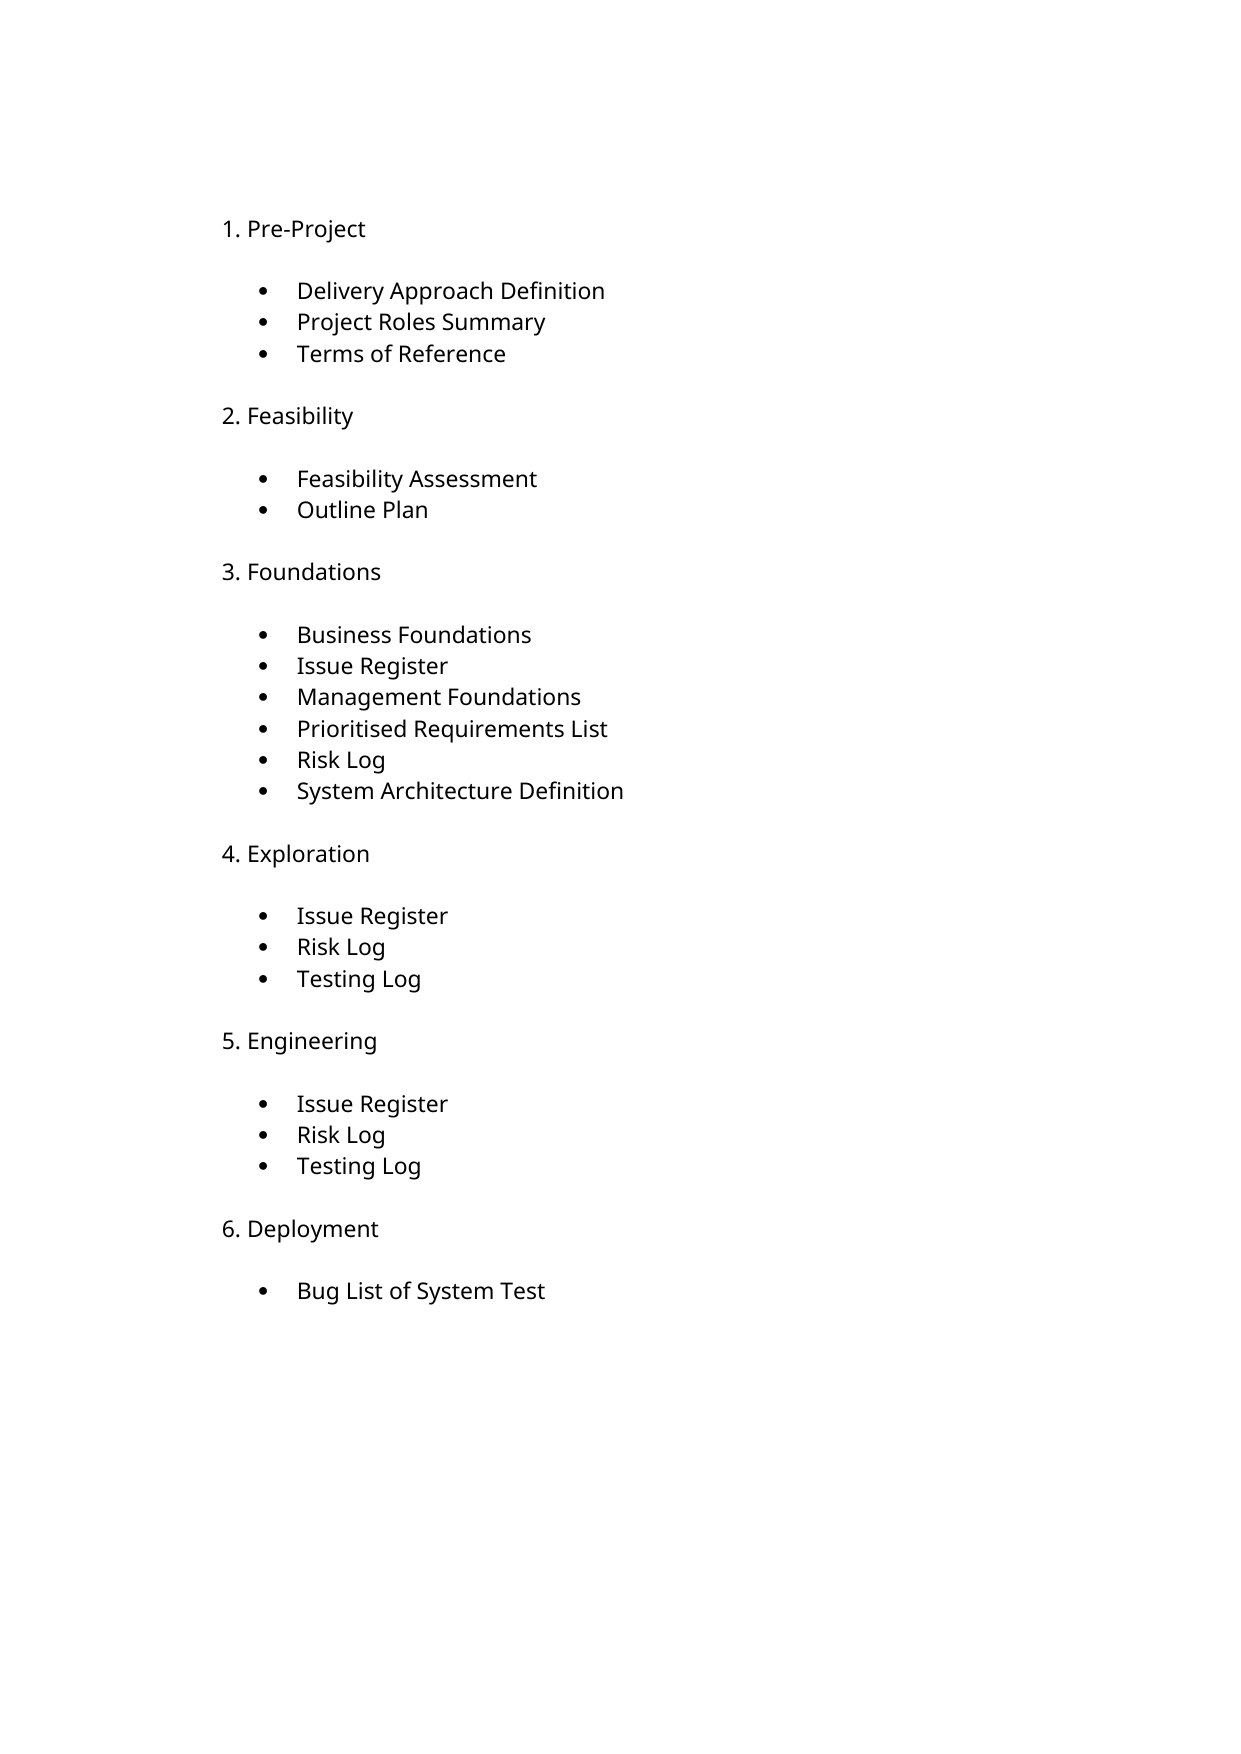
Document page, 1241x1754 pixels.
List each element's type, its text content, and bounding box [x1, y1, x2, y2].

list Risk Log [259, 744, 1090, 775]
list Issue Register [259, 900, 1090, 931]
list Issue Register [259, 650, 1090, 681]
list Feasibility Assessment [259, 462, 1090, 494]
list Risk Log [259, 1119, 1090, 1150]
list Prioritised Requirements List [259, 712, 1090, 744]
text 3. Foundations [222, 556, 1090, 587]
list Testing Log [259, 1150, 1090, 1181]
text 5. Engineering [222, 1025, 1090, 1056]
list Terms of Reference [259, 337, 1090, 369]
list Testing Log [259, 962, 1090, 994]
list Risk Log [259, 931, 1090, 962]
list System Architecture Definition [259, 775, 1090, 806]
list Issue Register [259, 1087, 1090, 1119]
text 2. Feasibility [222, 400, 1090, 431]
list Business Foundations [259, 619, 1090, 650]
text 6. Deployment [222, 1212, 1090, 1244]
list Outline Plan [259, 494, 1090, 525]
text 4. Exploration [222, 837, 1090, 869]
list Project Roles Summary [259, 306, 1090, 337]
list Delivery Approach Definition [259, 275, 1090, 306]
list Bug List of System Test [259, 1275, 1090, 1306]
text 1. Pre-Project [222, 212, 1090, 244]
list Management Foundations [259, 681, 1090, 712]
